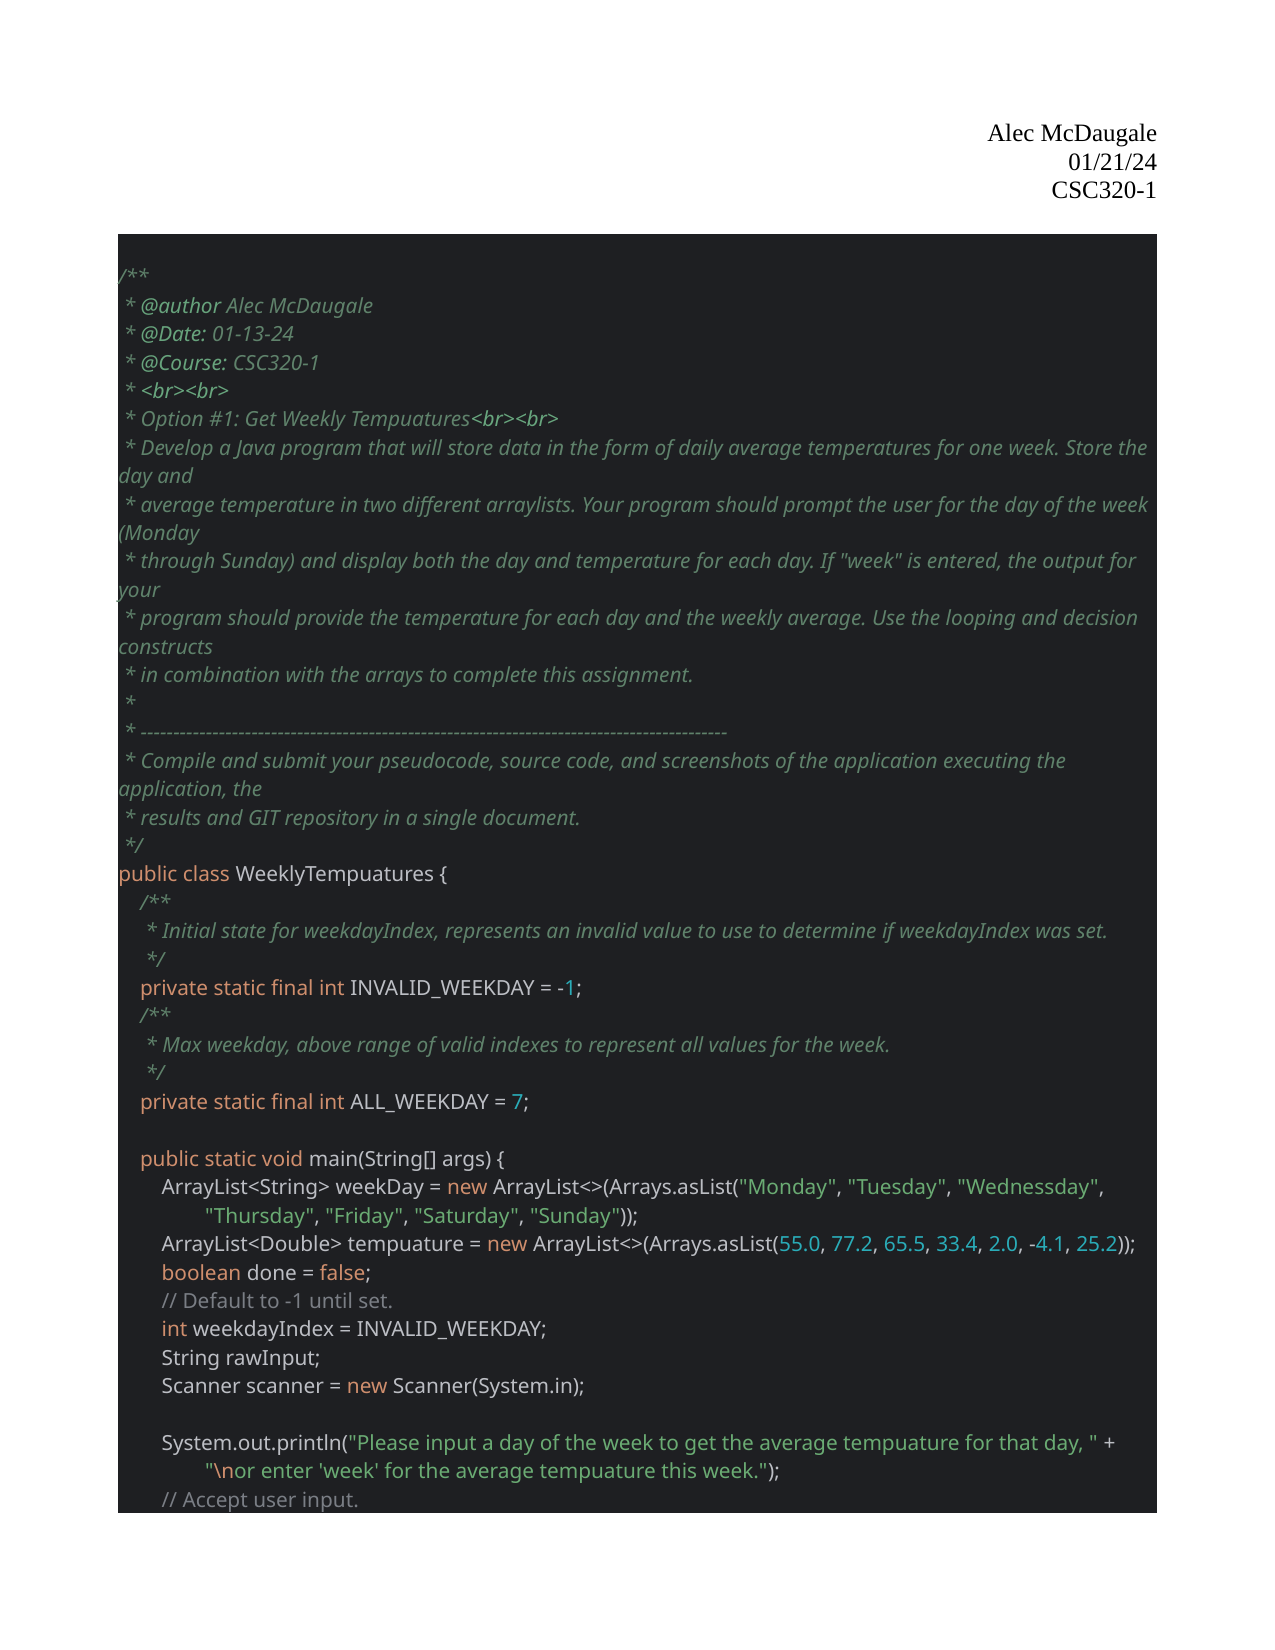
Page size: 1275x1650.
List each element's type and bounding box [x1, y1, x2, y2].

text [118, 234, 1157, 1513]
